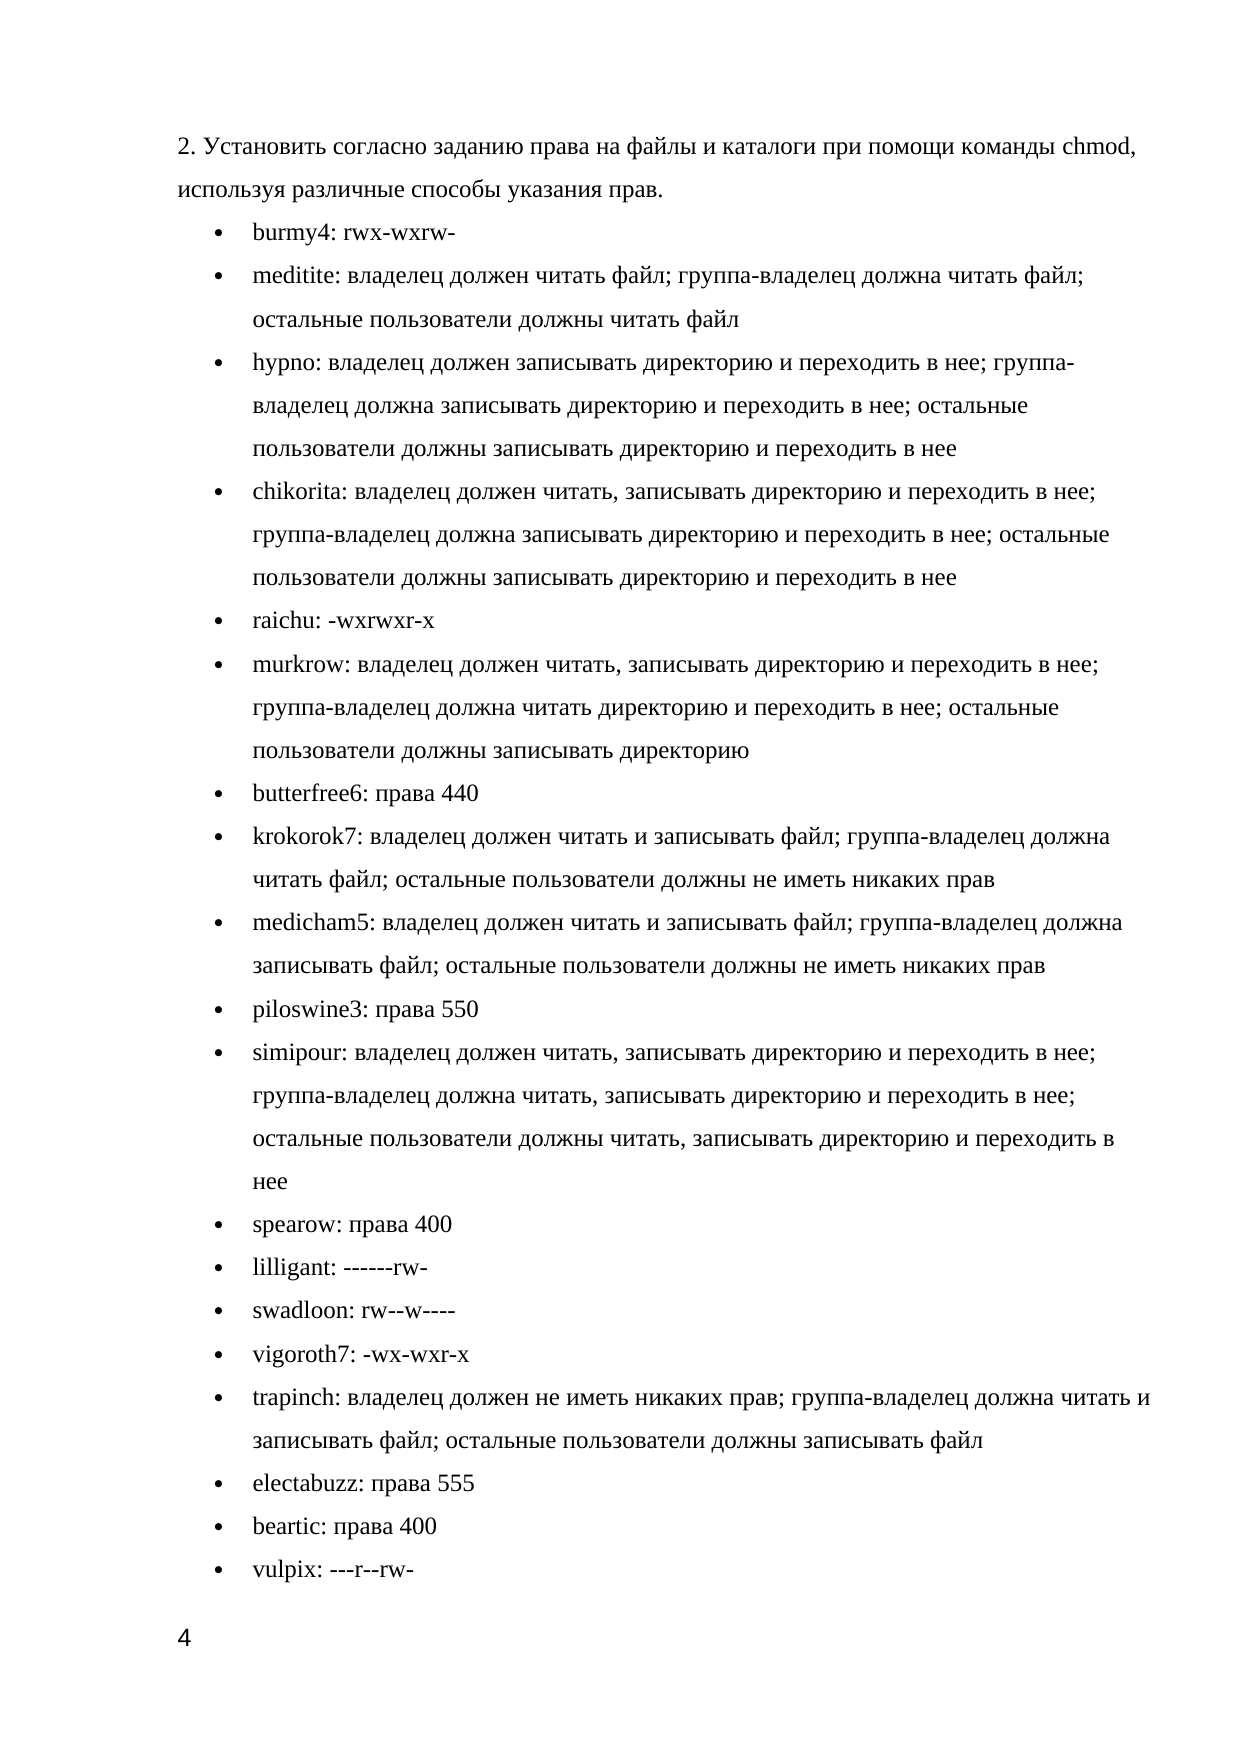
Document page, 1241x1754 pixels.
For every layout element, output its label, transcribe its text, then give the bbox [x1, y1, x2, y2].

list vulpix: ---r--rw- [215, 1554, 1152, 1583]
list butterfree6: права 440 [215, 778, 1152, 807]
list simipour: владелец должен читать, записывать директорию и переходить в нее; группа-владелец должна читать, записывать директорию и переходить в нее; остальные пользователи должны читать, записывать директорию и переходить в нее [215, 1037, 1152, 1195]
list chikorita: владелец должен читать, записывать директорию и переходить в нее; группа-владелец должна записывать директорию и переходить в нее; остальные пользователи должны записывать директорию и переходить в нее [215, 476, 1152, 591]
list murkrow: владелец должен читать, записывать директорию и переходить в нее; группа-владелец должна читать директорию и переходить в нее; остальные пользователи должны записывать директорию [215, 649, 1152, 764]
list vigoroth7: -wx-wxr-x [215, 1339, 1152, 1367]
text 2. Установить согласно заданию права на файлы и каталоги при помощи команды chmod, используя различные способы указания прав. [177, 131, 1152, 203]
list hypno: владелец должен записывать директорию и переходить в нее; группа-владелец должна записывать директорию и переходить в нее; остальные пользователи должны записывать директорию и переходить в нее [215, 347, 1152, 462]
list spearow: права 400 [215, 1209, 1152, 1238]
list electabuzz: права 555 [215, 1468, 1152, 1497]
list raichu: -wxrwxr-x [215, 606, 1152, 634]
list trapinch: владелец должен не иметь никаких прав; группа-владелец должна читать и записывать файл; остальные пользователи должны записывать файл [215, 1382, 1152, 1454]
list krokorok7: владелец должен читать и записывать файл; группа-владелец должна читать файл; остальные пользователи должны не иметь никаких прав [215, 821, 1152, 893]
list swadloon: rw--w---- [215, 1296, 1152, 1324]
list meditite: владелец должен читать файл; группа-владелец должна читать файл; остальные пользователи должны читать файл [215, 261, 1152, 332]
list beartic: права 400 [215, 1511, 1152, 1540]
list piloswine3: права 550 [215, 994, 1152, 1022]
list burmy4: rwx-wxrw- [215, 217, 1152, 246]
list lilligant: ------rw- [215, 1252, 1152, 1281]
list medicham5: владелец должен читать и записывать файл; группа-владелец должна записывать файл; остальные пользователи должны не иметь никаких прав [215, 907, 1152, 979]
